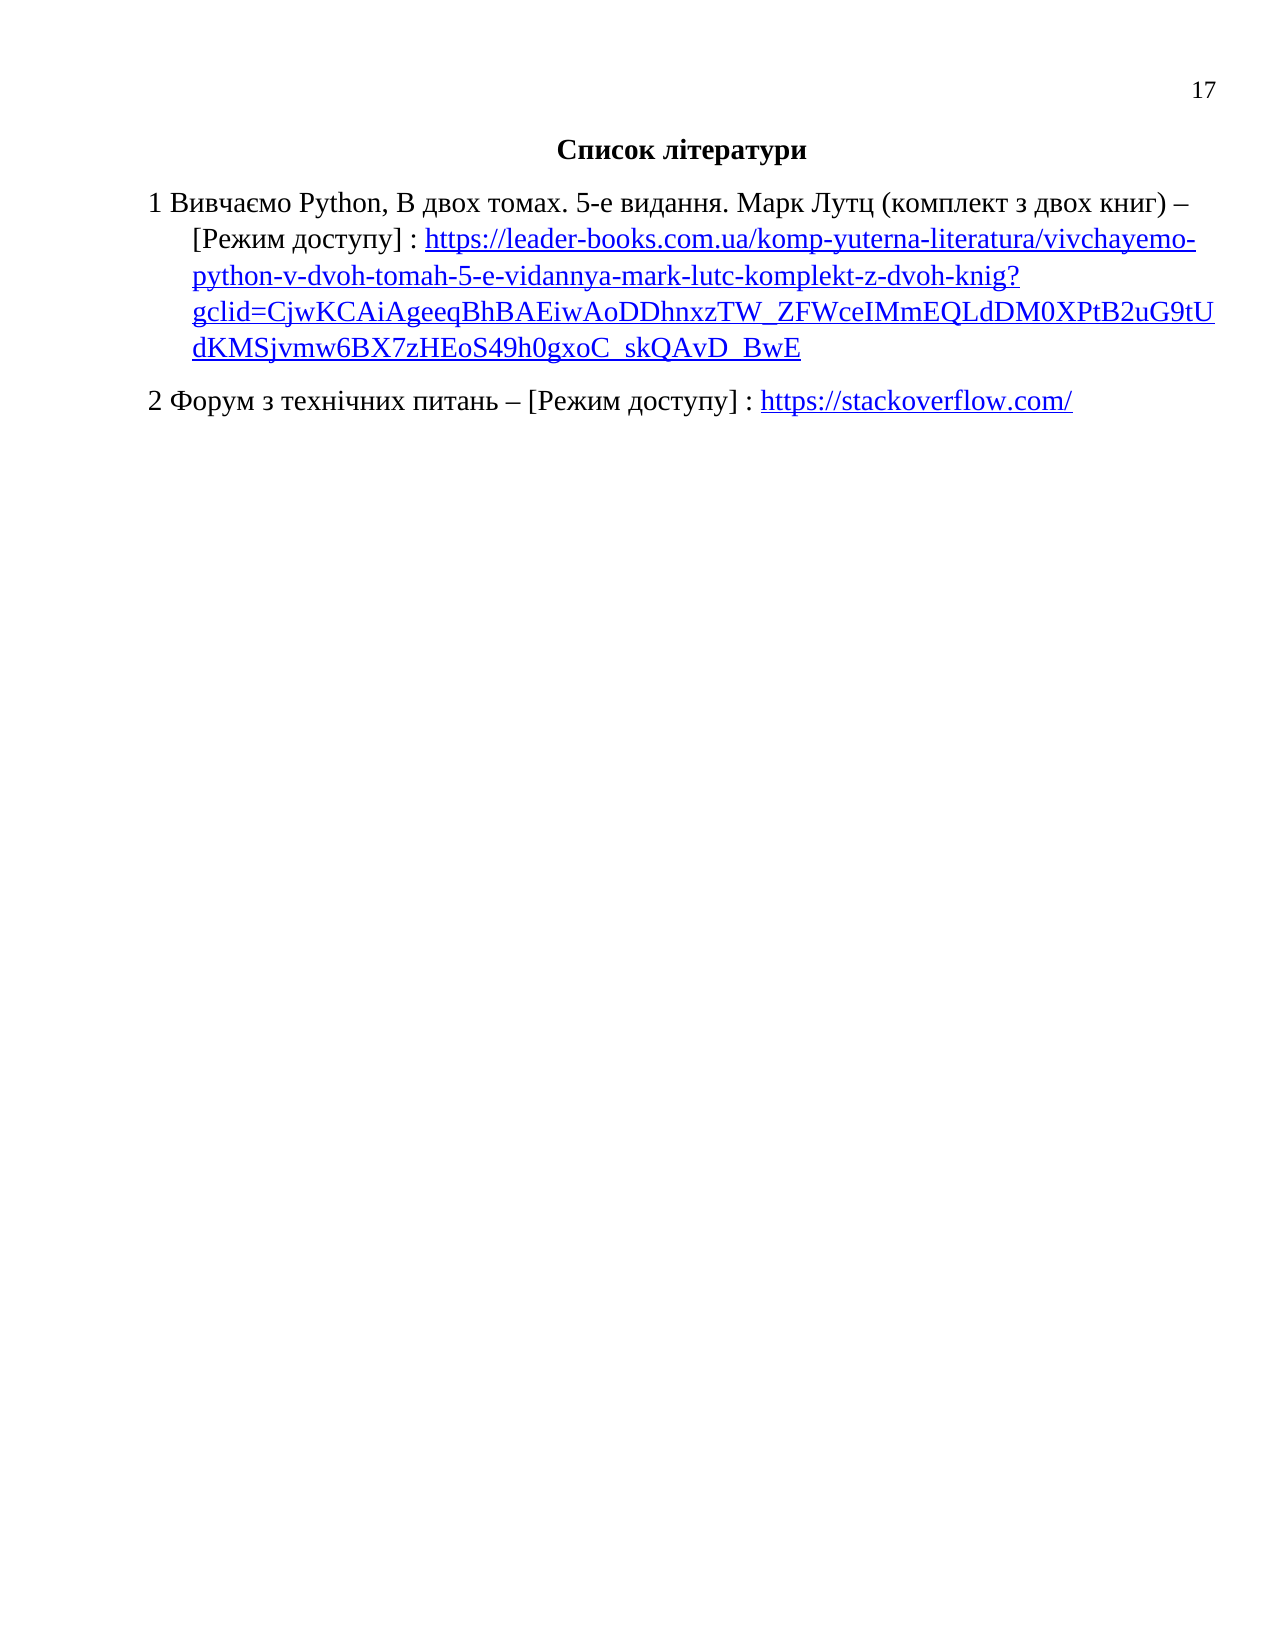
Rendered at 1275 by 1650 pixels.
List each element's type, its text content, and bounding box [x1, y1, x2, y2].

text 1 Вивчаємо Python, В двох томах. 5-е видання. Марк Лутц (комплект з двох книг) – [Режим доступу] : https://leader-books.com.ua/komp-yuterna-literatura/vivchayemo-python-v-dvoh-tomah-5-e-vidannya-mark-lutc-komplekt-z-dvoh-knig?gclid=CjwKCAiAgeeqBhBAEiwAoDDhnxzTW_ZFWceIMmEQLdDM0XPtB2uG9tUdKMSjvmw6BX7zHEoS49h0gxoC_skQAvD_BwE [148, 185, 1216, 363]
text Список літератури [148, 132, 1216, 166]
text 2 Форум з технічних питань – [Режим доступу] : https://stackoverflow.com/ [148, 383, 1216, 416]
